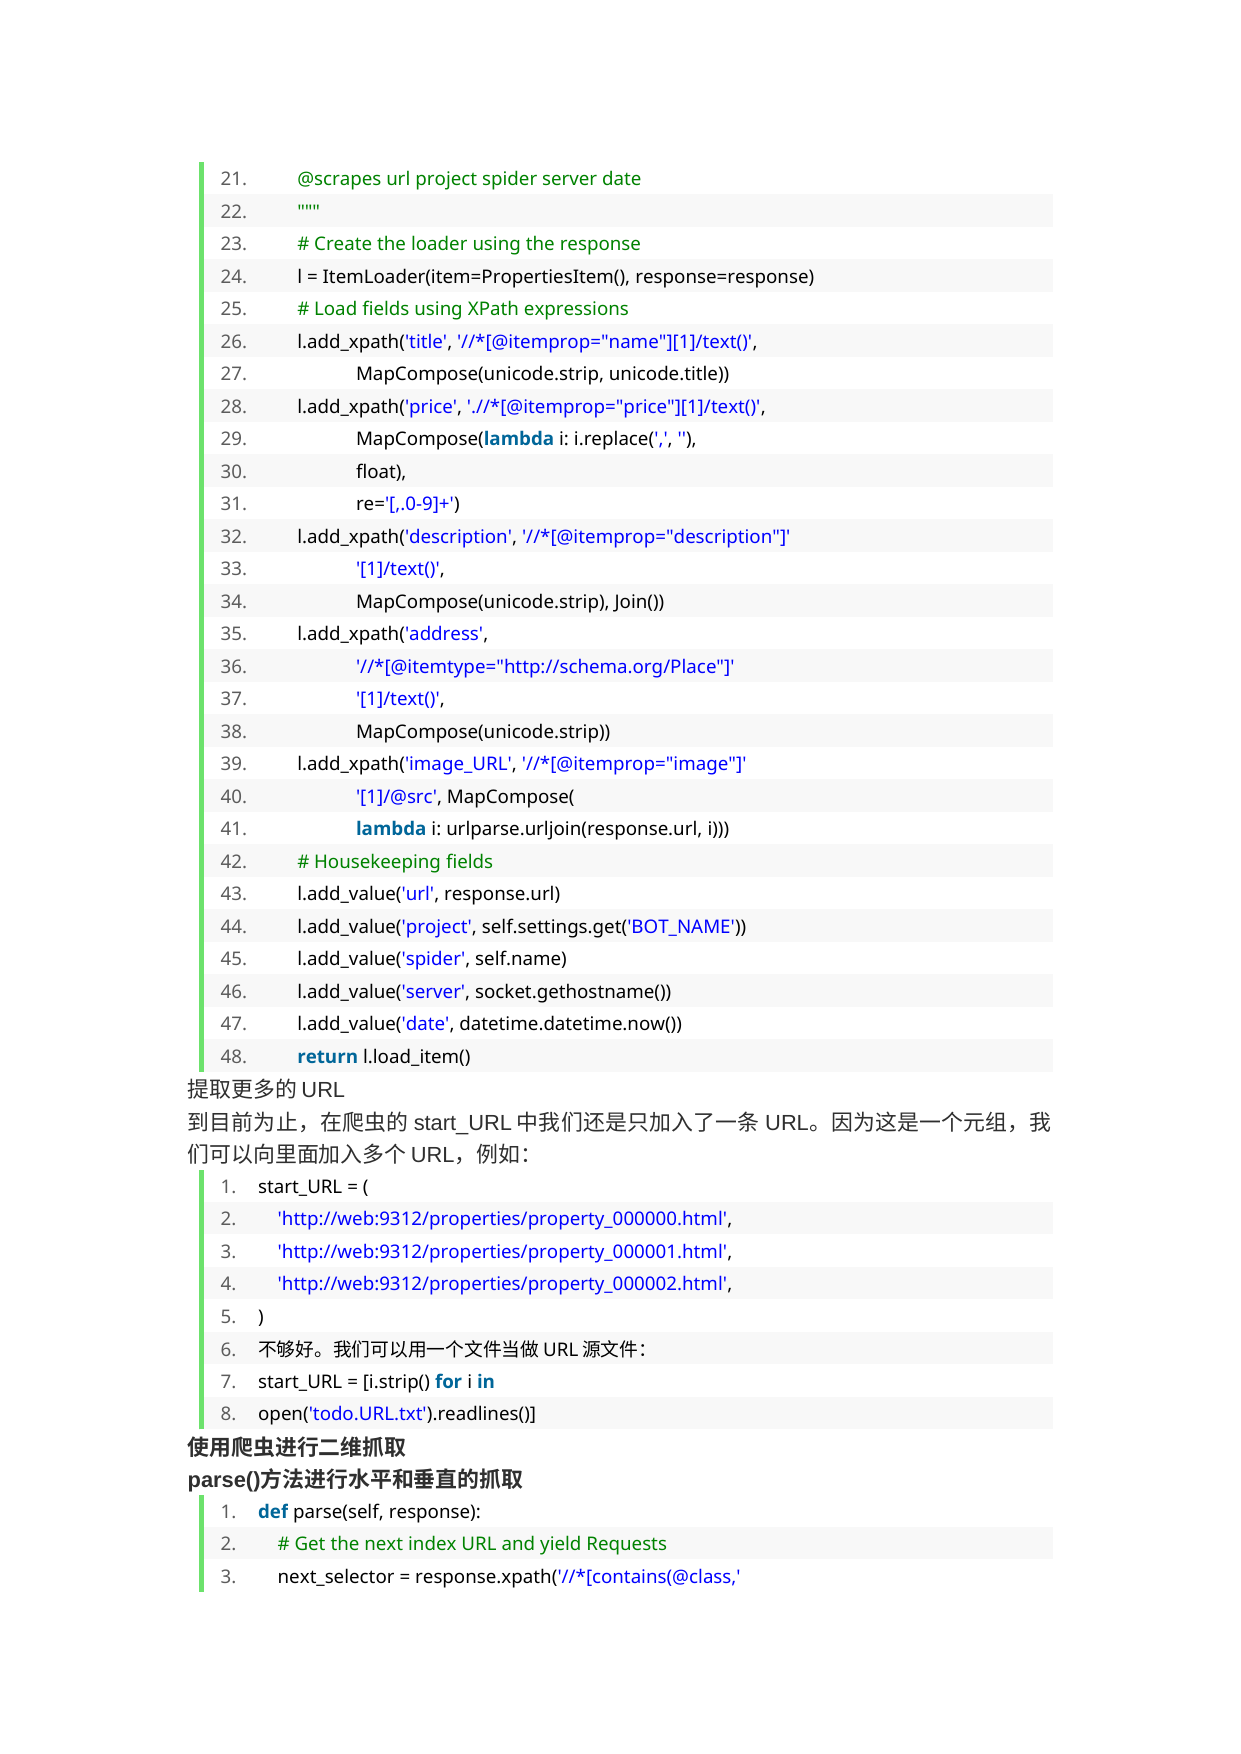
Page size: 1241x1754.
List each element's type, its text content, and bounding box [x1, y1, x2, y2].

list MapCompose(lambda i: i.replace(',', ''), [204, 422, 1053, 454]
list # Housekeeping fields [204, 844, 1053, 877]
list def parse(self, response): [199, 1494, 1053, 1527]
list lambda i: urlparse.urljoin(response.url, i))) [204, 812, 1053, 844]
list l.add_value('spider', self.name) [204, 942, 1053, 974]
list l = ItemLoader(item=PropertiesItem(), response=response) [204, 259, 1053, 292]
list re='[,.0-9]+') [204, 487, 1053, 519]
list 不够好。我们可以用一个文件当做URL源文件： [204, 1332, 1053, 1364]
list # Load fields using XPath expressions [204, 292, 1053, 324]
list 'http://web:9312/properties/property_000001.html', [204, 1234, 1053, 1267]
list l.add_xpath('title', '//*[@itemprop="name"][1]/text()', [204, 324, 1053, 357]
list l.add_xpath('description', '//*[@itemprop="description"]' [204, 519, 1053, 552]
list l.add_xpath('price', './/*[@itemprop="price"][1]/text()', [204, 389, 1053, 422]
list l.add_xpath('address', [204, 617, 1053, 649]
text 使用爬虫进行二维抓取 [200, 1429, 1053, 1462]
list return l.load_item() [204, 1039, 1053, 1072]
list 'http://web:9312/properties/property_000000.html', [204, 1202, 1053, 1234]
list MapCompose(unicode.strip), Join()) [204, 584, 1053, 617]
list float), [204, 454, 1053, 487]
list MapCompose(unicode.strip, unicode.title)) [204, 357, 1053, 389]
list open('todo.URL.txt').readlines()] [204, 1397, 1053, 1429]
list '[1]/@src', MapCompose( [204, 779, 1053, 812]
list '//*[@itemtype="http://schema.org/Place"]' [204, 649, 1053, 682]
list start_URL = ( [199, 1169, 1053, 1202]
list @scrapes url project spider server date [204, 162, 1053, 194]
list l.add_value('url', response.url) [204, 877, 1053, 909]
list start_URL = [i.strip() for i in [204, 1364, 1053, 1397]
list 'http://web:9312/properties/property_000002.html', [204, 1267, 1053, 1299]
list '[1]/text()', [204, 682, 1053, 714]
list l.add_xpath('image_URL', '//*[@itemprop="image"]' [204, 747, 1053, 779]
list l.add_value('project', self.settings.get('BOT_NAME')) [204, 909, 1053, 942]
list ) [204, 1299, 1053, 1332]
list next_selector = response.xpath('//*[contains(@class,' [204, 1559, 1053, 1592]
text 提取更多的URL [187, 1072, 1053, 1104]
list l.add_value('server', socket.gethostname()) [204, 974, 1053, 1007]
list MapCompose(unicode.strip)) [204, 714, 1053, 747]
list # Get the next index URL and yield Requests [204, 1527, 1053, 1559]
list l.add_value('date', datetime.datetime.now()) [204, 1007, 1053, 1039]
list """ [204, 194, 1053, 227]
list '[1]/text()', [204, 552, 1053, 584]
text parse()方法进行水平和垂直的抓取 [187, 1462, 1053, 1494]
list # Create the loader using the response [204, 227, 1053, 259]
text 到目前为止，在爬虫的start_URL中我们还是只加入了一条URL。因为这是一个元组，我们可以向里面加入多个URL，例如： [187, 1104, 1053, 1169]
